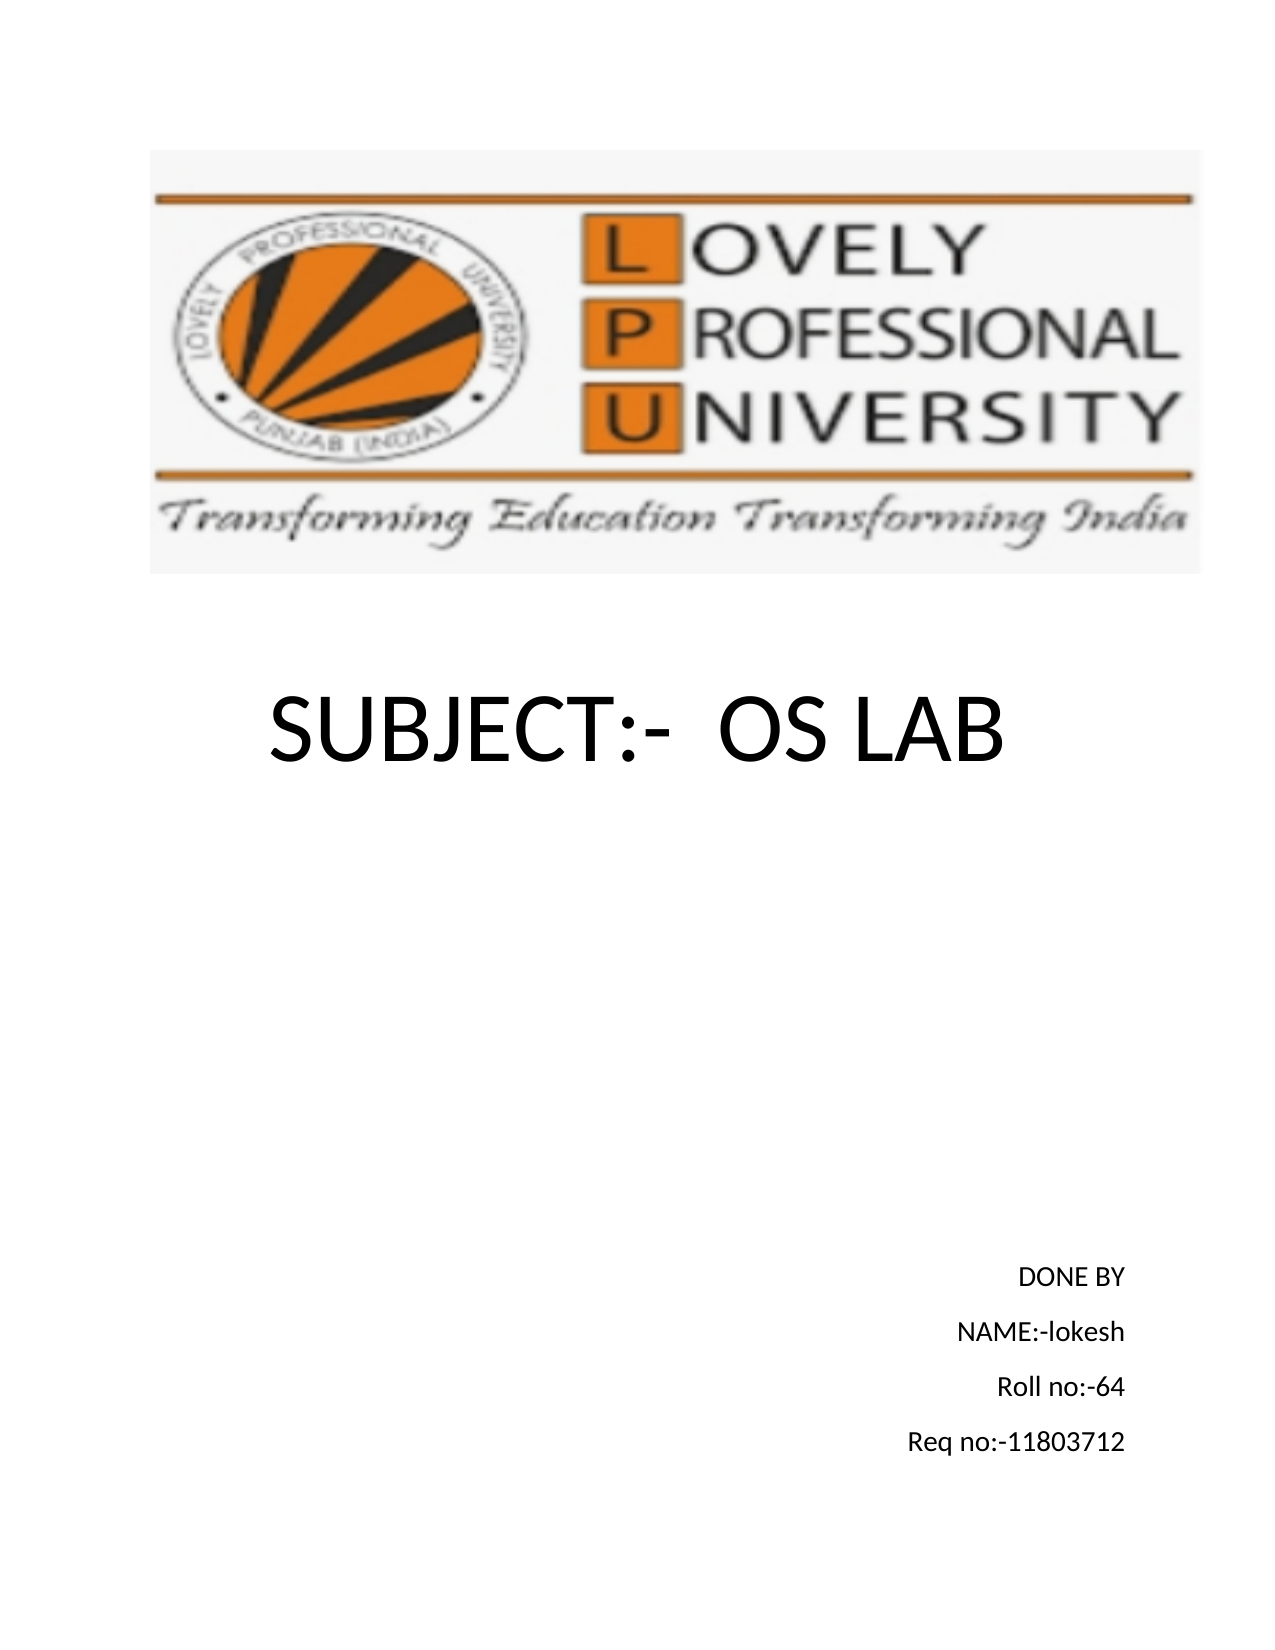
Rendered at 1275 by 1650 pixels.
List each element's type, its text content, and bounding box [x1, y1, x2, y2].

text NAME:-lokesh [150, 1313, 1125, 1348]
text SUBJECT:- OS LAB [150, 664, 1125, 786]
text Roll no:-64 [150, 1368, 1125, 1403]
text DONE BY [150, 1258, 1125, 1293]
text Req no:-11803712 [150, 1423, 1125, 1458]
picture [150, 150, 1207, 574]
